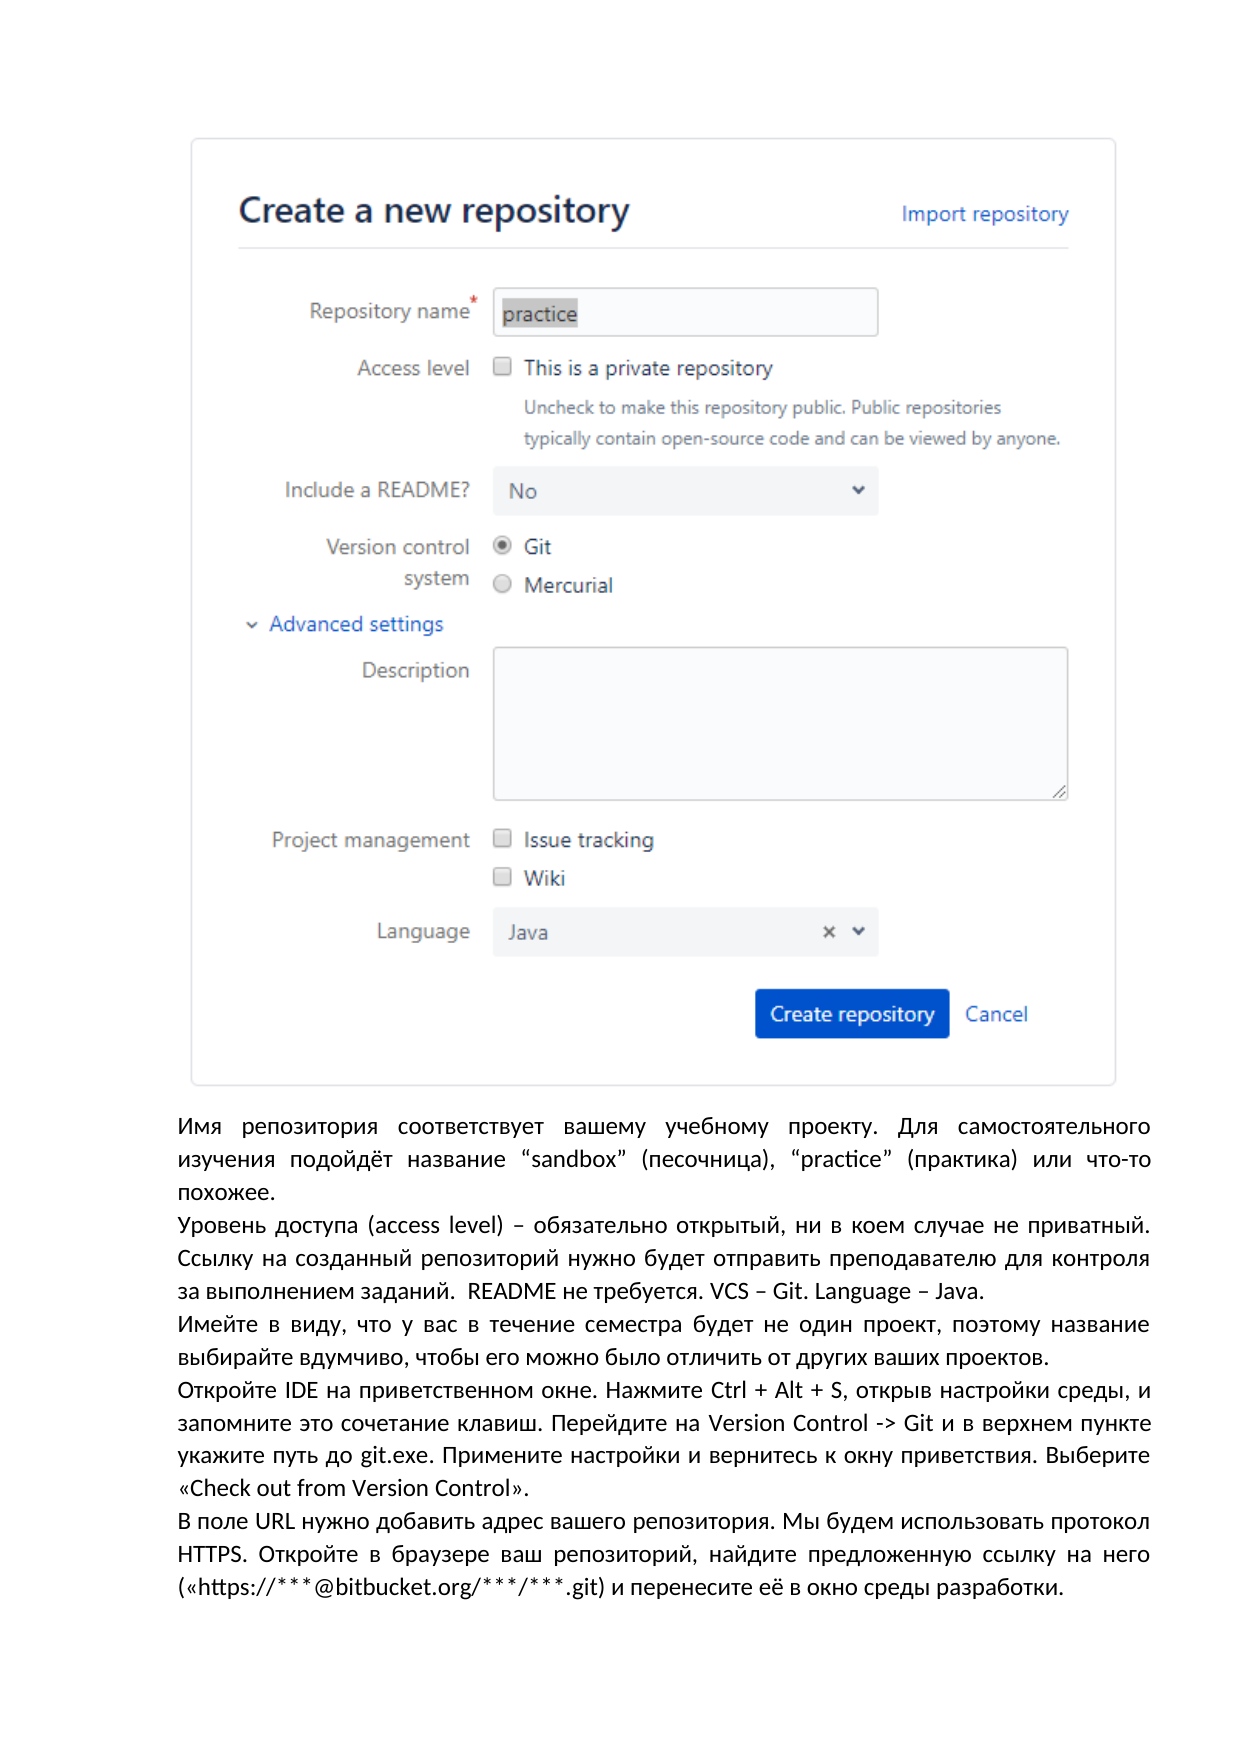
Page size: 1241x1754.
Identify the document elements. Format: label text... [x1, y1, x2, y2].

picture [177, 118, 1152, 1108]
text Уровень доступа (access level) – обязательно открытый, ни в коем случае не приватный. Ссылку на созданный репозиторий нужно будет отправить преподавателю для контроля за выполнением заданий. README не требуется. VCS – Git. Language – Java. [177, 1209, 1152, 1306]
text В поле URL нужно добавить адрес вашего репозитория. Мы будем использовать протокол HTTPS. Откройте в браузере ваш репозиторий, найдите предложенную ссылку на него («https://***@bitbucket.org/***/***.git) и перенесите её в окно среды разработки. [177, 1505, 1152, 1602]
text Имейте в виду, что у вас в течение семестра будет не один проект, поэтому название выбирайте вдумчиво, чтобы его можно было отличить от других ваших проектов. [177, 1308, 1152, 1371]
text Имя репозитория соответствует вашему учебному проекту. Для самостоятельного изучения подойдёт название “sandbox” (песочница), “practice” (практика) или что-то похожее. [177, 1110, 1152, 1207]
text Откройте IDE на приветственном окне. Нажмите Ctrl + Alt + S, открыв настройки среды, и запомните это сочетание клавиш. Перейдите на Version Control -> Git и в верхнем пункте укажите путь до git.exe. Примените настройки и вернитесь к окну приветствия. Выберите «Check out from Version Control». [177, 1374, 1152, 1503]
